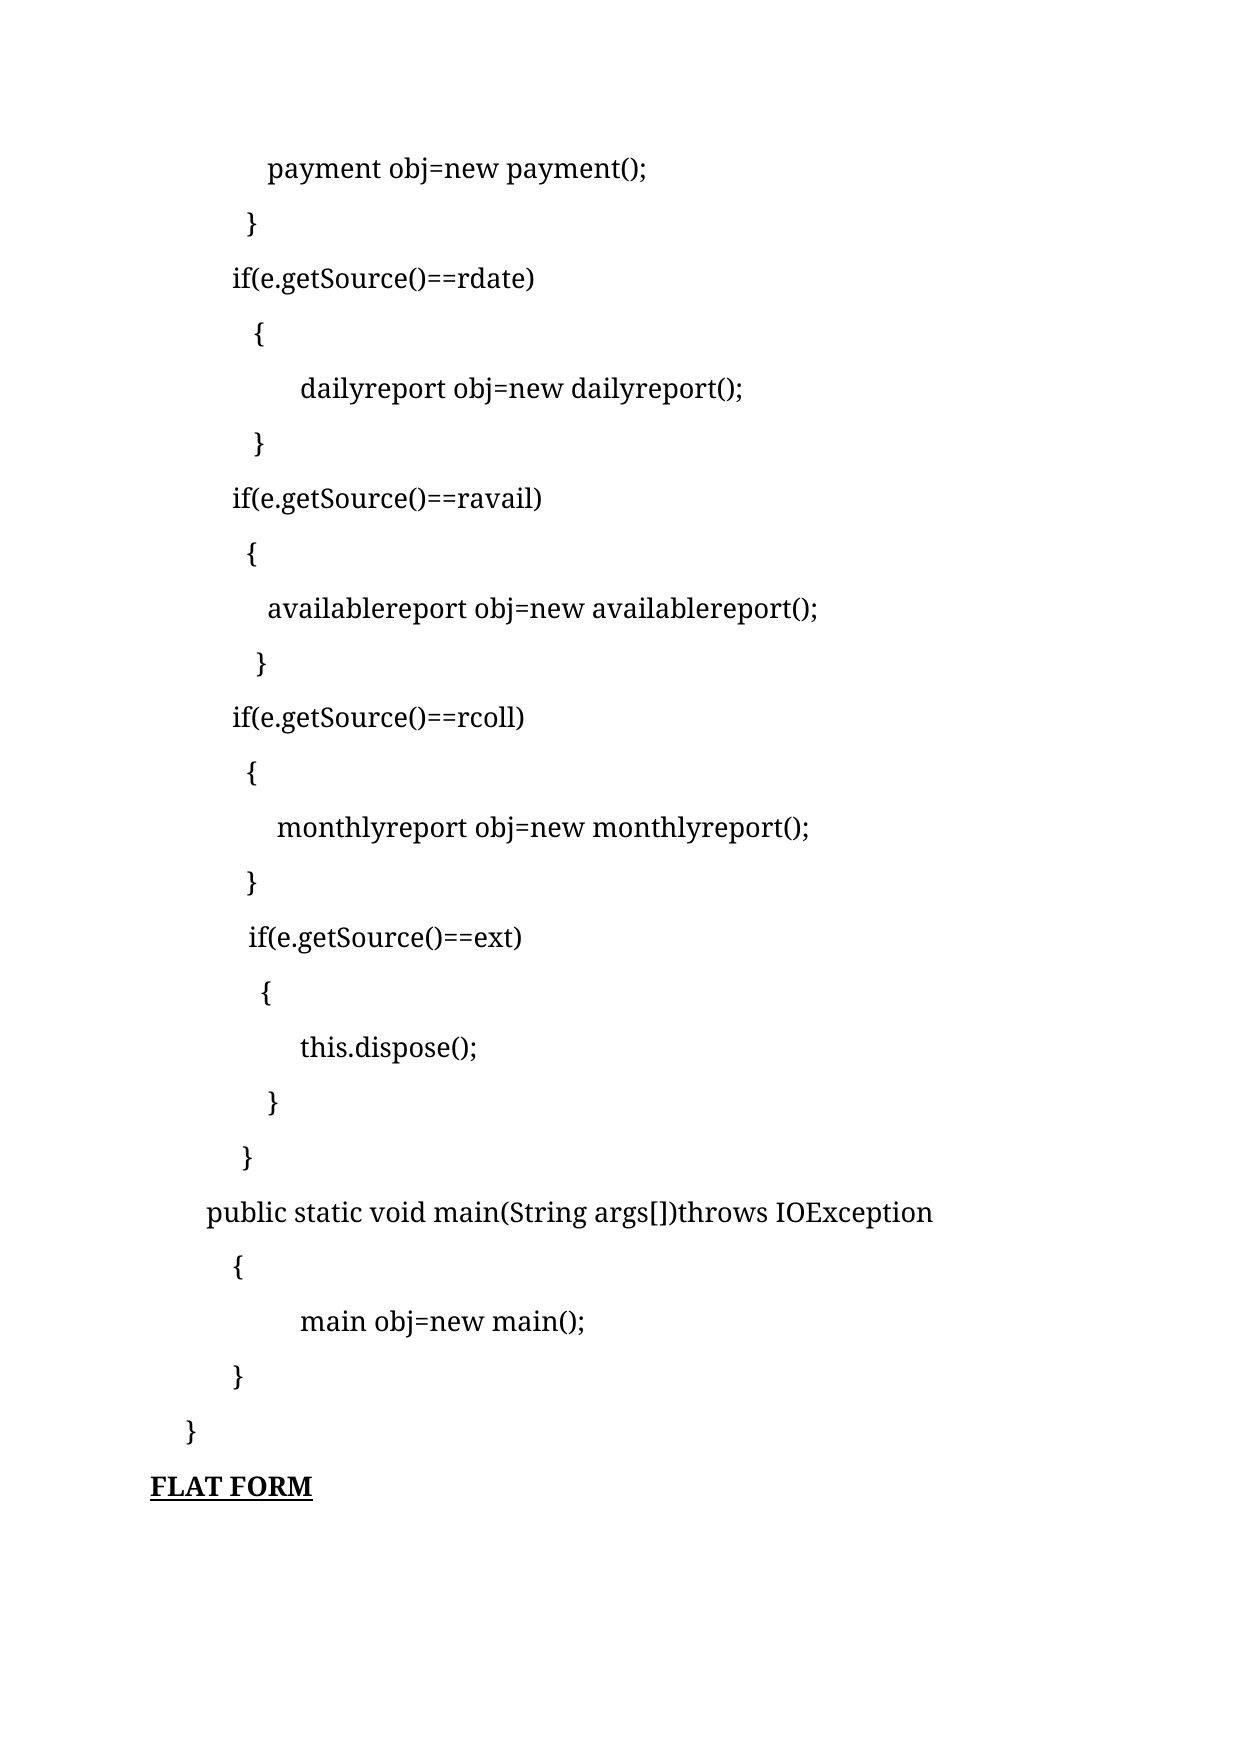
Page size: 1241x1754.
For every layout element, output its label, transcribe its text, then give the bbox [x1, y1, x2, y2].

text if(e.getSource()==ravail) [150, 479, 1090, 516]
text main obj=new main(); [150, 1303, 1090, 1340]
text } [150, 205, 1090, 242]
text } [150, 1413, 1090, 1449]
text } [150, 864, 1090, 901]
text monthlyreport obj=new monthlyreport(); [150, 809, 1090, 846]
text } [150, 1358, 1090, 1394]
text { [150, 1248, 1090, 1285]
text } [150, 424, 1090, 461]
text } [150, 1138, 1090, 1175]
text payment obj=new payment(); [150, 150, 1090, 187]
text } [150, 1083, 1090, 1120]
text { [150, 754, 1090, 791]
text { [150, 534, 1090, 571]
text dailyreport obj=new dailyreport(); [150, 369, 1090, 406]
text { [150, 315, 1090, 352]
text this.dispose(); [150, 1028, 1090, 1065]
text if(e.getSource()==rdate) [150, 260, 1090, 297]
text availablereport obj=new availablereport(); [150, 589, 1090, 626]
text if(e.getSource()==rcoll) [150, 699, 1090, 736]
text FLAT FORM [150, 1467, 1090, 1504]
text { [150, 973, 1090, 1010]
text public static void main(String args[])throws IOException [150, 1193, 1090, 1230]
text if(e.getSource()==ext) [150, 918, 1090, 955]
text } [150, 644, 1090, 681]
